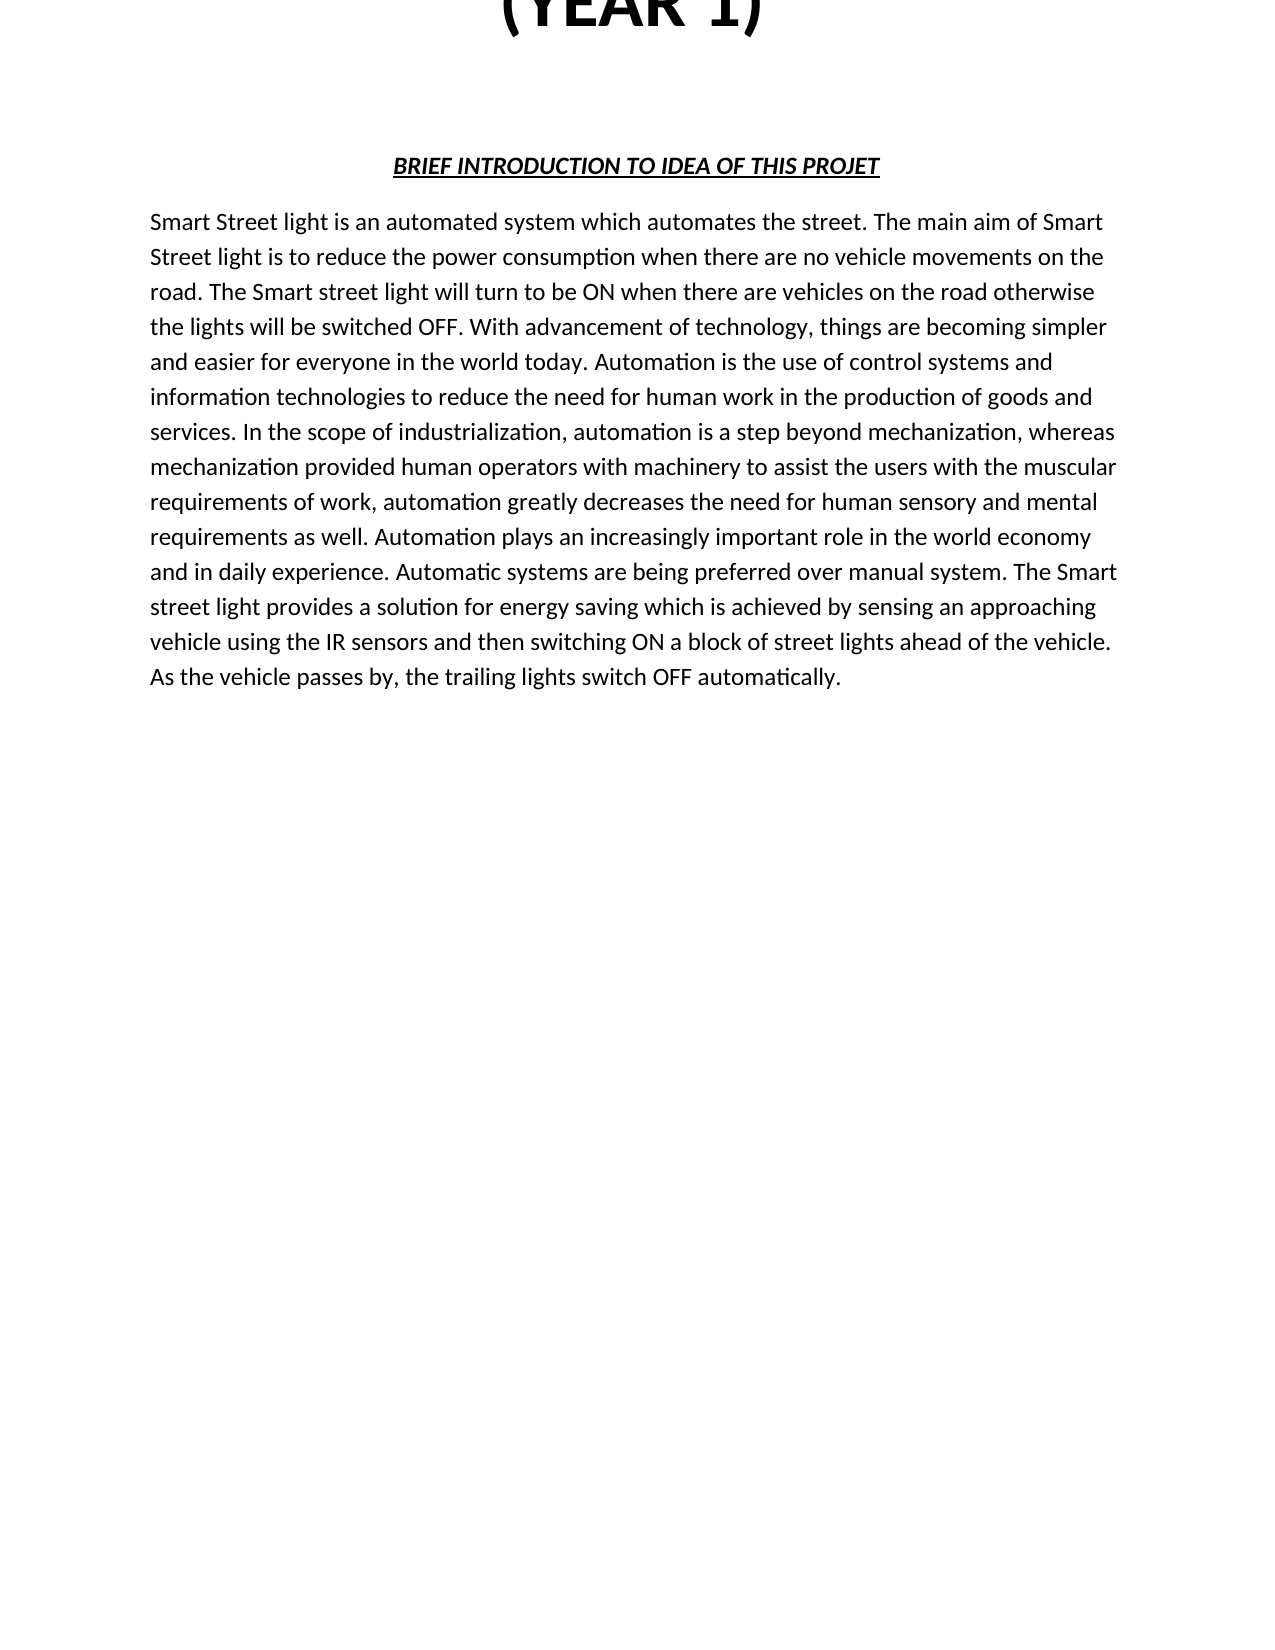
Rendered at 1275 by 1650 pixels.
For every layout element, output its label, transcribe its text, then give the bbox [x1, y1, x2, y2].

text BRIEF INTRODUCTION TO IDEA OF THIS PROJET [150, 150, 1125, 181]
text Smart Street light is an automated system which automates the street. The main aim of Smart Street light is to reduce the power consumption when there are no vehicle movements on the road. The Smart street light will turn to be ON when there are vehicles on the road otherwise the lights will be switched OFF. With advancement of technology, things are becoming simpler and easier for everyone in the world today. Automation is the use of control systems and information technologies to reduce the need for human work in the production of goods and services. In the scope of industrialization, automation is a step beyond mechanization, whereas mechanization provided human operators with machinery to assist the users with the muscular requirements of work, automation greatly decreases the need for human sensory and mental requirements as well. Automation plays an increasingly important role in the world economy and in daily experience. Automatic systems are being preferred over manual system. The Smart street light provides a solution for energy saving which is achieved by sensing an approaching vehicle using the IR sensors and then switching ON a block of street lights ahead of the vehicle. As the vehicle passes by, the trailing lights switch OFF automatically. [150, 206, 1125, 691]
